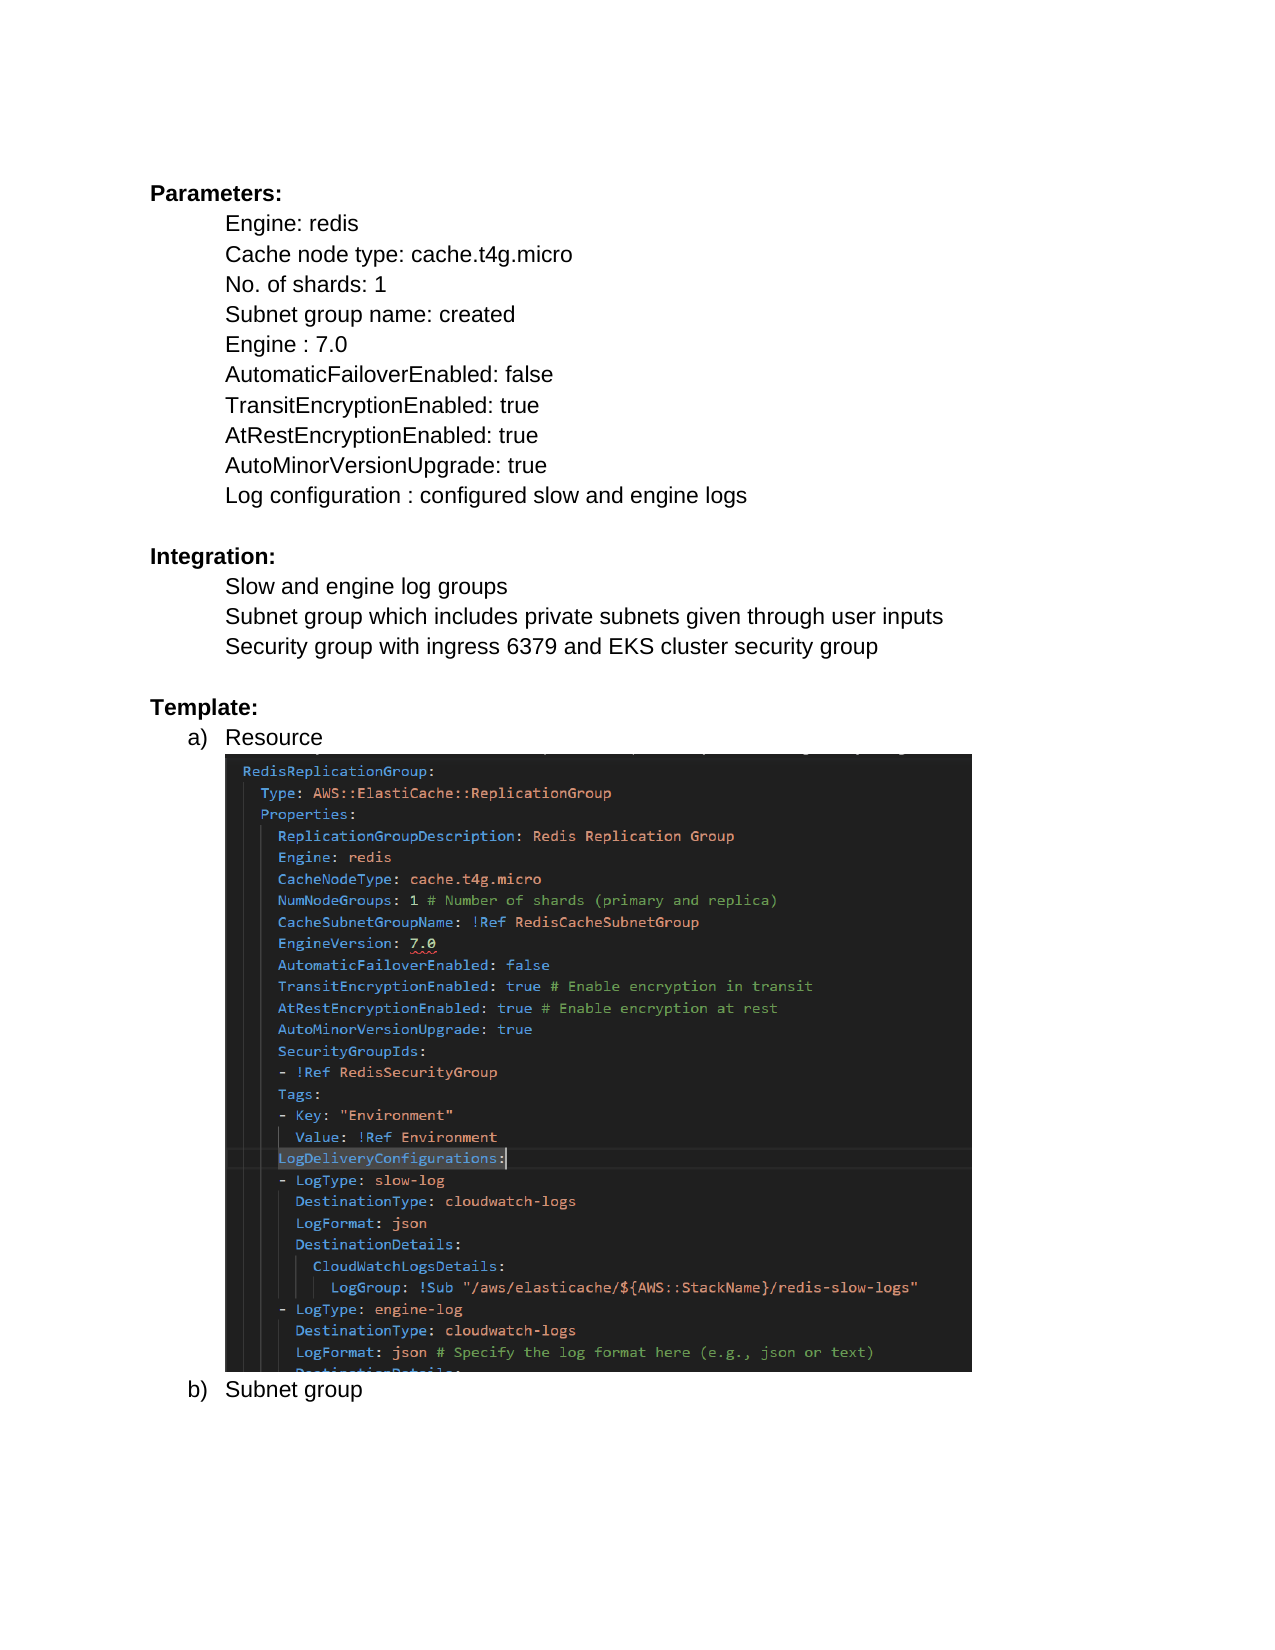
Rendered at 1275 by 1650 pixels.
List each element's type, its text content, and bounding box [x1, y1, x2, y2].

text Engine : 7.0 [150, 331, 1125, 358]
text AutoMinorVersionUpgrade: true [150, 452, 1125, 478]
text Subnet group name: created [150, 301, 1125, 327]
text Cache node type: cache.t4g.micro [150, 241, 1125, 267]
text AtRestEncryptionEnabled: true [150, 422, 1125, 448]
picture [225, 754, 972, 1372]
text Parameters: [150, 180, 1125, 207]
text Log configuration : configured slow and engine logs [150, 482, 1125, 509]
text Security group with ingress 6379 and EKS cluster security group [150, 633, 1125, 660]
text Engine: redis [150, 210, 1125, 237]
text TransitEncryptionEnabled: true [150, 392, 1125, 418]
text No. of shards: 1 [150, 271, 1125, 297]
list Resource [187, 724, 1125, 750]
text Subnet group which includes private subnets given through user inputs [150, 603, 1125, 629]
text Integration: [150, 543, 1125, 569]
text AutomaticFailoverEnabled: false [150, 361, 1125, 388]
list Subnet group [187, 1376, 1125, 1402]
text Slow and engine log groups [150, 573, 1125, 599]
text Template: [150, 694, 1125, 720]
